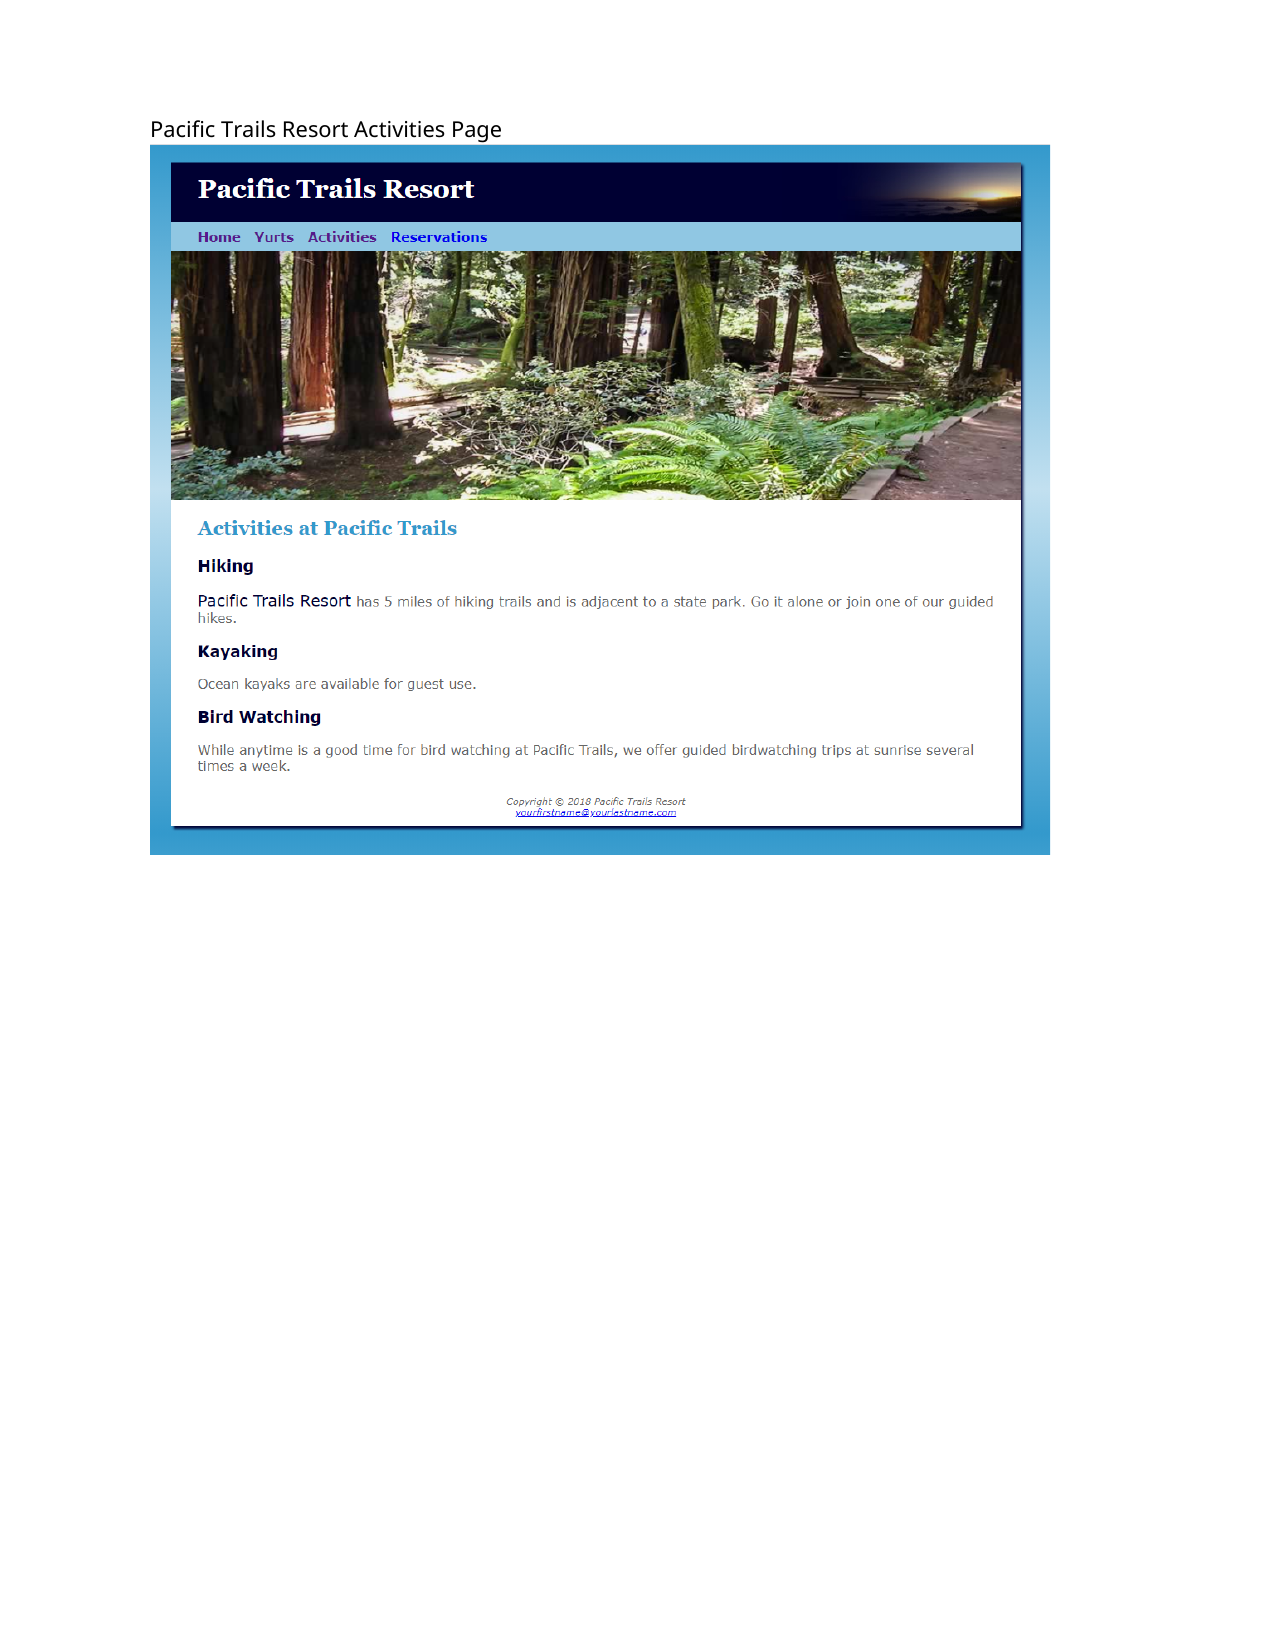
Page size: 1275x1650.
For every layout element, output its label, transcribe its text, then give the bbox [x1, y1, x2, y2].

picture [150, 143, 1051, 855]
text Pacific Trails Resort Activities Page [150, 113, 1125, 143]
